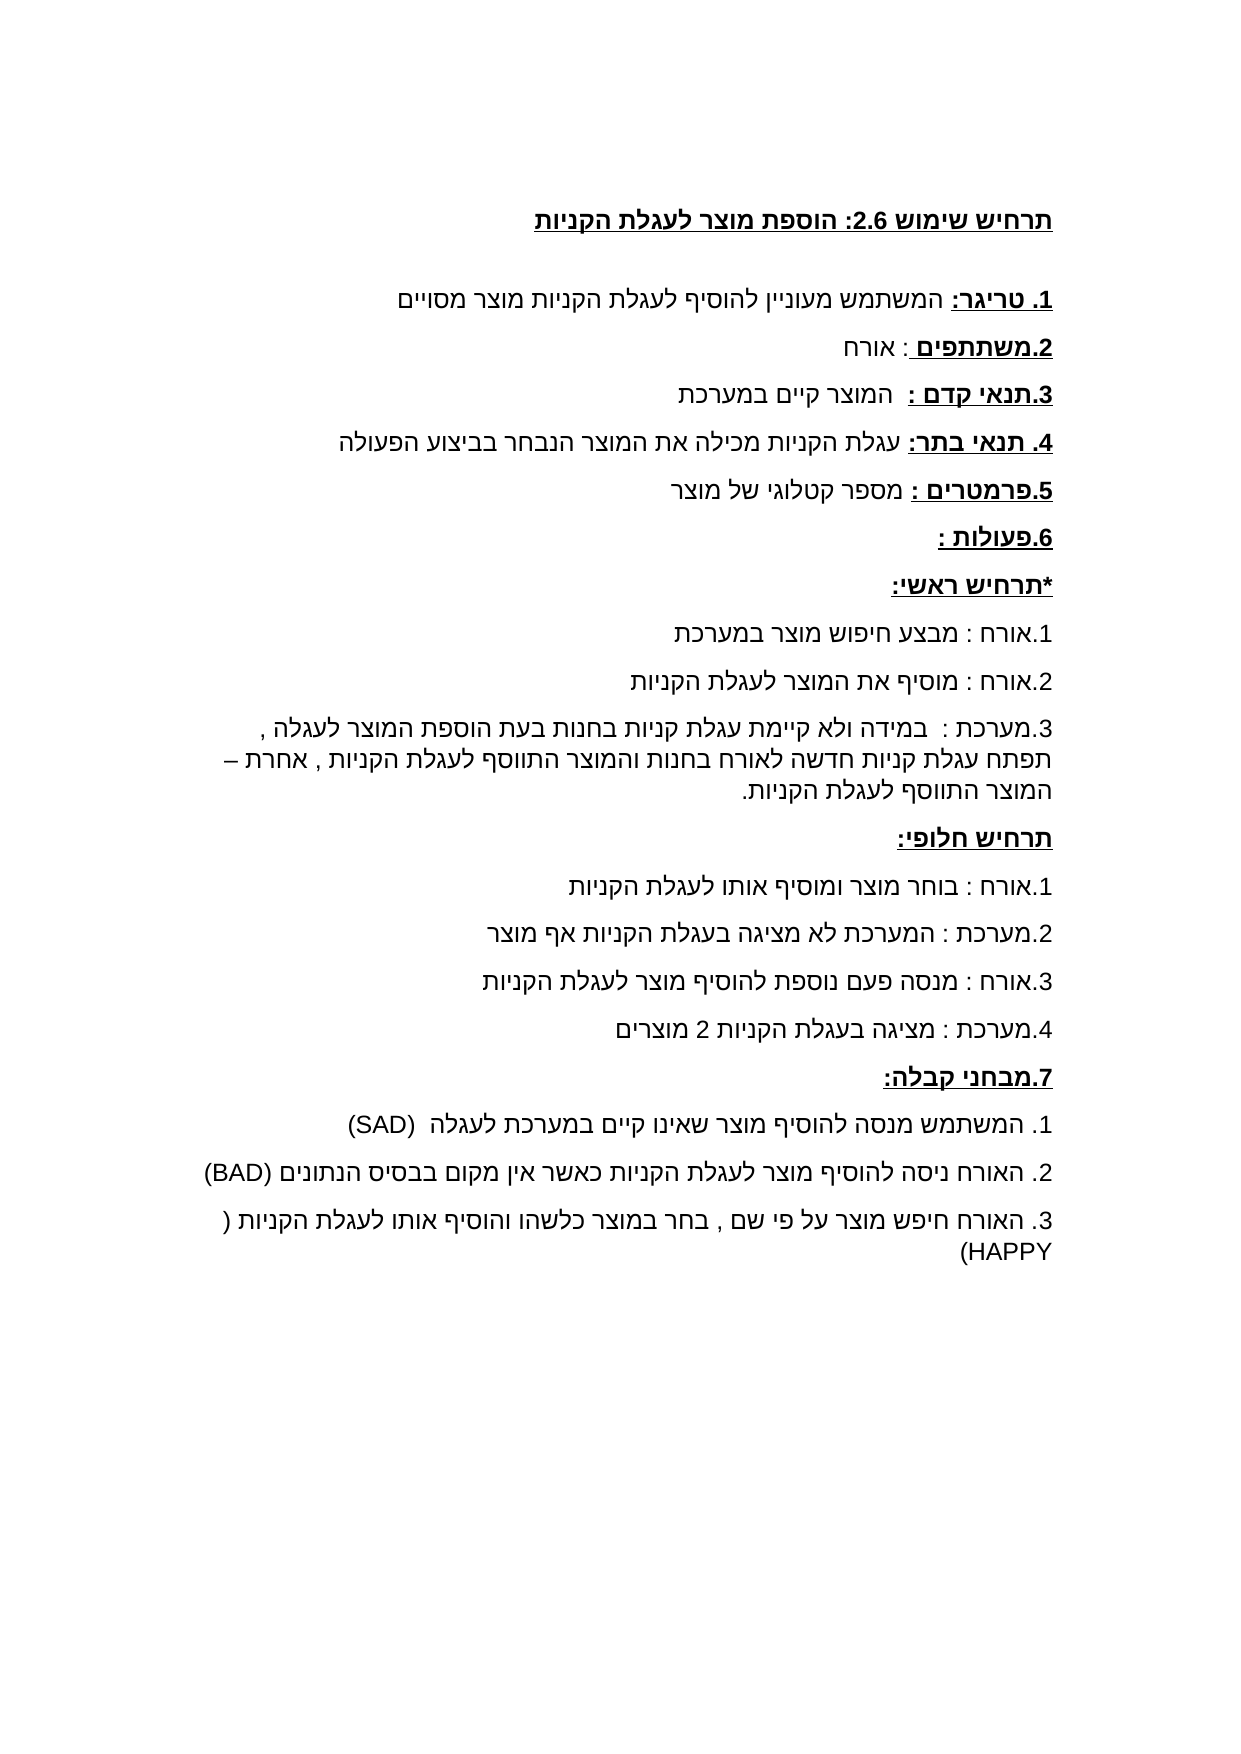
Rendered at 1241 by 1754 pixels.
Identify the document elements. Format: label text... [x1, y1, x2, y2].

text 2.מערכת : המערכת לא מציגה בעגלת הקניות אף מוצר [187, 919, 1053, 948]
text 1. טריגר: המשתמש מעוניין להוסיף לעגלת הקניות מוצר מסויים [187, 285, 1053, 313]
text 1.אורח : מבצע חיפוש מוצר במערכת [187, 619, 1053, 647]
text 6.פעולות : [187, 523, 1053, 552]
text 2.משתתפים : אורח [187, 332, 1053, 361]
text 2. האורח ניסה להוסיף מוצר לעגלת הקניות כאשר אין מקום בבסיס הנתונים (BAD) [187, 1158, 1053, 1187]
text 3.תנאי קדם : המוצר קיים במערכת [187, 380, 1053, 409]
text 4.מערכת : מציגה בעגלת הקניות 2 מוצרים [187, 1015, 1053, 1043]
text 3. האורח חיפש מוצר על פי שם , בחר במוצר כלשהו והוסיף אותו לעגלת הקניות (HAPPY) [187, 1206, 1053, 1265]
text 3.מערכת : במידה ולא קיימת עגלת קניות בחנות בעת הוספת המוצר לעגלה , תפתח עגלת קניות חדשה לאורח בחנות והמוצר התווסף לעגלת הקניות , אחרת – המוצר התווסף לעגלת הקניות. [187, 714, 1053, 805]
text תרחיש חלופי: [187, 824, 1053, 853]
text 7.מבחני קבלה: [187, 1062, 1053, 1091]
text 2.אורח : מוסיף את המוצר לעגלת הקניות [187, 666, 1053, 695]
text 1. המשתמש מנסה להוסיף מוצר שאינו קיים במערכת לעגלה (SAD) [187, 1110, 1053, 1139]
text 3.אורח : מנסה פעם נוספת להוסיף מוצר לעגלת הקניות [187, 967, 1053, 996]
text 5.פרמטרים : מספר קטלוגי של מוצר [187, 476, 1053, 504]
subtitle תרחיש שימוש 2.6: הוספת מוצר לעגלת הקניות [187, 206, 1053, 235]
text *תרחיש ראשי: [187, 571, 1053, 600]
text 4. תנאי בתר: עגלת הקניות מכילה את המוצר הנבחר בביצוע הפעולה [187, 428, 1053, 457]
text 1.אורח : בוחר מוצר ומוסיף אותו לעגלת הקניות [187, 872, 1053, 900]
